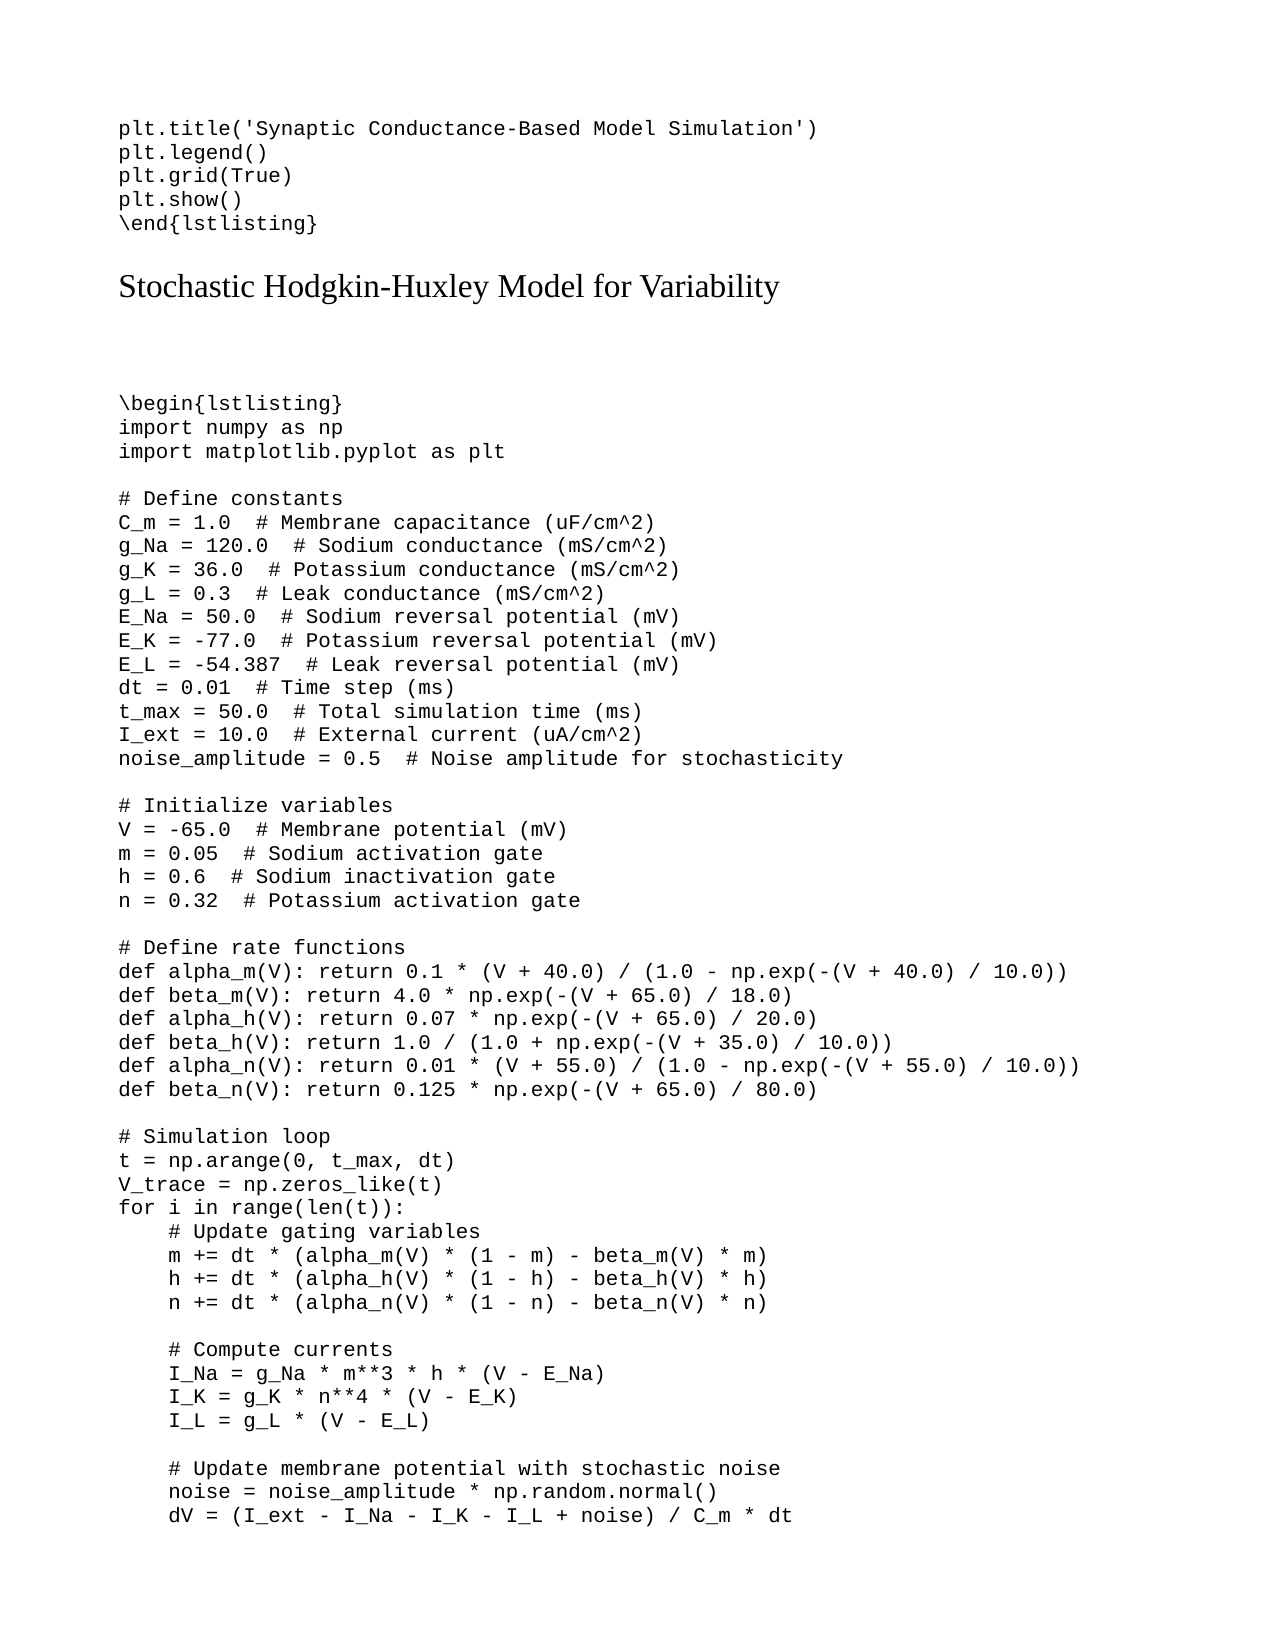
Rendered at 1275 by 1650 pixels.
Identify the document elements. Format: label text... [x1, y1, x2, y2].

text # Define rate functions [118, 937, 1157, 961]
text C_m = 1.0 # Membrane capacitance (uF/cm^2) [118, 512, 1157, 535]
text \begin{lstlisting} [118, 393, 1157, 417]
text g_L = 0.3 # Leak conductance (mS/cm^2) [118, 583, 1157, 606]
text def beta_m(V): return 4.0 * np.exp(-(V + 65.0) / 18.0) [118, 984, 1157, 1008]
text dV = (I_ext - I_Na - I_K - I_L + noise) / C_m * dt [118, 1505, 1157, 1528]
text plt.show() [118, 189, 1157, 213]
text \end{lstlisting} [118, 213, 1157, 236]
text # Update gating variables [118, 1221, 1157, 1245]
text h += dt * (alpha_h(V) * (1 - h) - beta_h(V) * h) [118, 1268, 1157, 1292]
text # Simulation loop [118, 1126, 1157, 1150]
text noise = noise_amplitude * np.random.normal() [118, 1481, 1157, 1505]
text m += dt * (alpha_m(V) * (1 - m) - beta_m(V) * m) [118, 1245, 1157, 1268]
text n = 0.32 # Potassium activation gate [118, 890, 1157, 914]
text E_Na = 50.0 # Sodium reversal potential (mV) [118, 606, 1157, 630]
text n += dt * (alpha_n(V) * (1 - n) - beta_n(V) * n) [118, 1292, 1157, 1316]
text E_K = -77.0 # Potassium reversal potential (mV) [118, 630, 1157, 653]
text import numpy as np [118, 417, 1157, 441]
text def alpha_m(V): return 0.1 * (V + 40.0) / (1.0 - np.exp(-(V + 40.0) / 10.0)) [118, 961, 1157, 984]
text I_K = g_K * n**4 * (V - E_K) [118, 1387, 1157, 1410]
text # Compute currents [118, 1339, 1157, 1363]
text # Initialize variables [118, 795, 1157, 819]
text plt.grid(True) [118, 165, 1157, 189]
text t_max = 50.0 # Total simulation time (ms) [118, 701, 1157, 724]
text def beta_n(V): return 0.125 * np.exp(-(V + 65.0) / 80.0) [118, 1079, 1157, 1103]
text h = 0.6 # Sodium inactivation gate [118, 866, 1157, 890]
text I_Na = g_Na * m**3 * h * (V - E_Na) [118, 1363, 1157, 1387]
text # Update membrane potential with stochastic noise [118, 1457, 1157, 1481]
text def alpha_n(V): return 0.01 * (V + 55.0) / (1.0 - np.exp(-(V + 55.0) / 10.0)) [118, 1056, 1157, 1079]
text t = np.arange(0, t_max, dt) [118, 1150, 1157, 1174]
text E_L = -54.387 # Leak reversal potential (mV) [118, 653, 1157, 677]
text I_L = g_L * (V - E_L) [118, 1410, 1157, 1434]
text g_K = 36.0 # Potassium conductance (mS/cm^2) [118, 559, 1157, 583]
text m = 0.05 # Sodium activation gate [118, 843, 1157, 866]
text g_Na = 120.0 # Sodium conductance (mS/cm^2) [118, 535, 1157, 559]
text def alpha_h(V): return 0.07 * np.exp(-(V + 65.0) / 20.0) [118, 1008, 1157, 1032]
text V = -65.0 # Membrane potential (mV) [118, 819, 1157, 843]
text # Define constants [118, 488, 1157, 512]
text def beta_h(V): return 1.0 / (1.0 + np.exp(-(V + 35.0) / 10.0)) [118, 1032, 1157, 1056]
text import matplotlib.pyplot as plt [118, 441, 1157, 464]
text for i in range(len(t)): [118, 1197, 1157, 1221]
text dt = 0.01 # Time step (ms) [118, 677, 1157, 701]
text I_ext = 10.0 # External current (uA/cm^2) [118, 724, 1157, 748]
text plt.title('Synaptic Conductance-Based Model Simulation') [118, 118, 1157, 142]
subtitle Stochastic Hodgkin-Huxley Model for Variability [118, 266, 1157, 304]
text noise_amplitude = 0.5 # Noise amplitude for stochasticity [118, 748, 1157, 772]
text plt.legend() [118, 142, 1157, 165]
text V_trace = np.zeros_like(t) [118, 1174, 1157, 1197]
